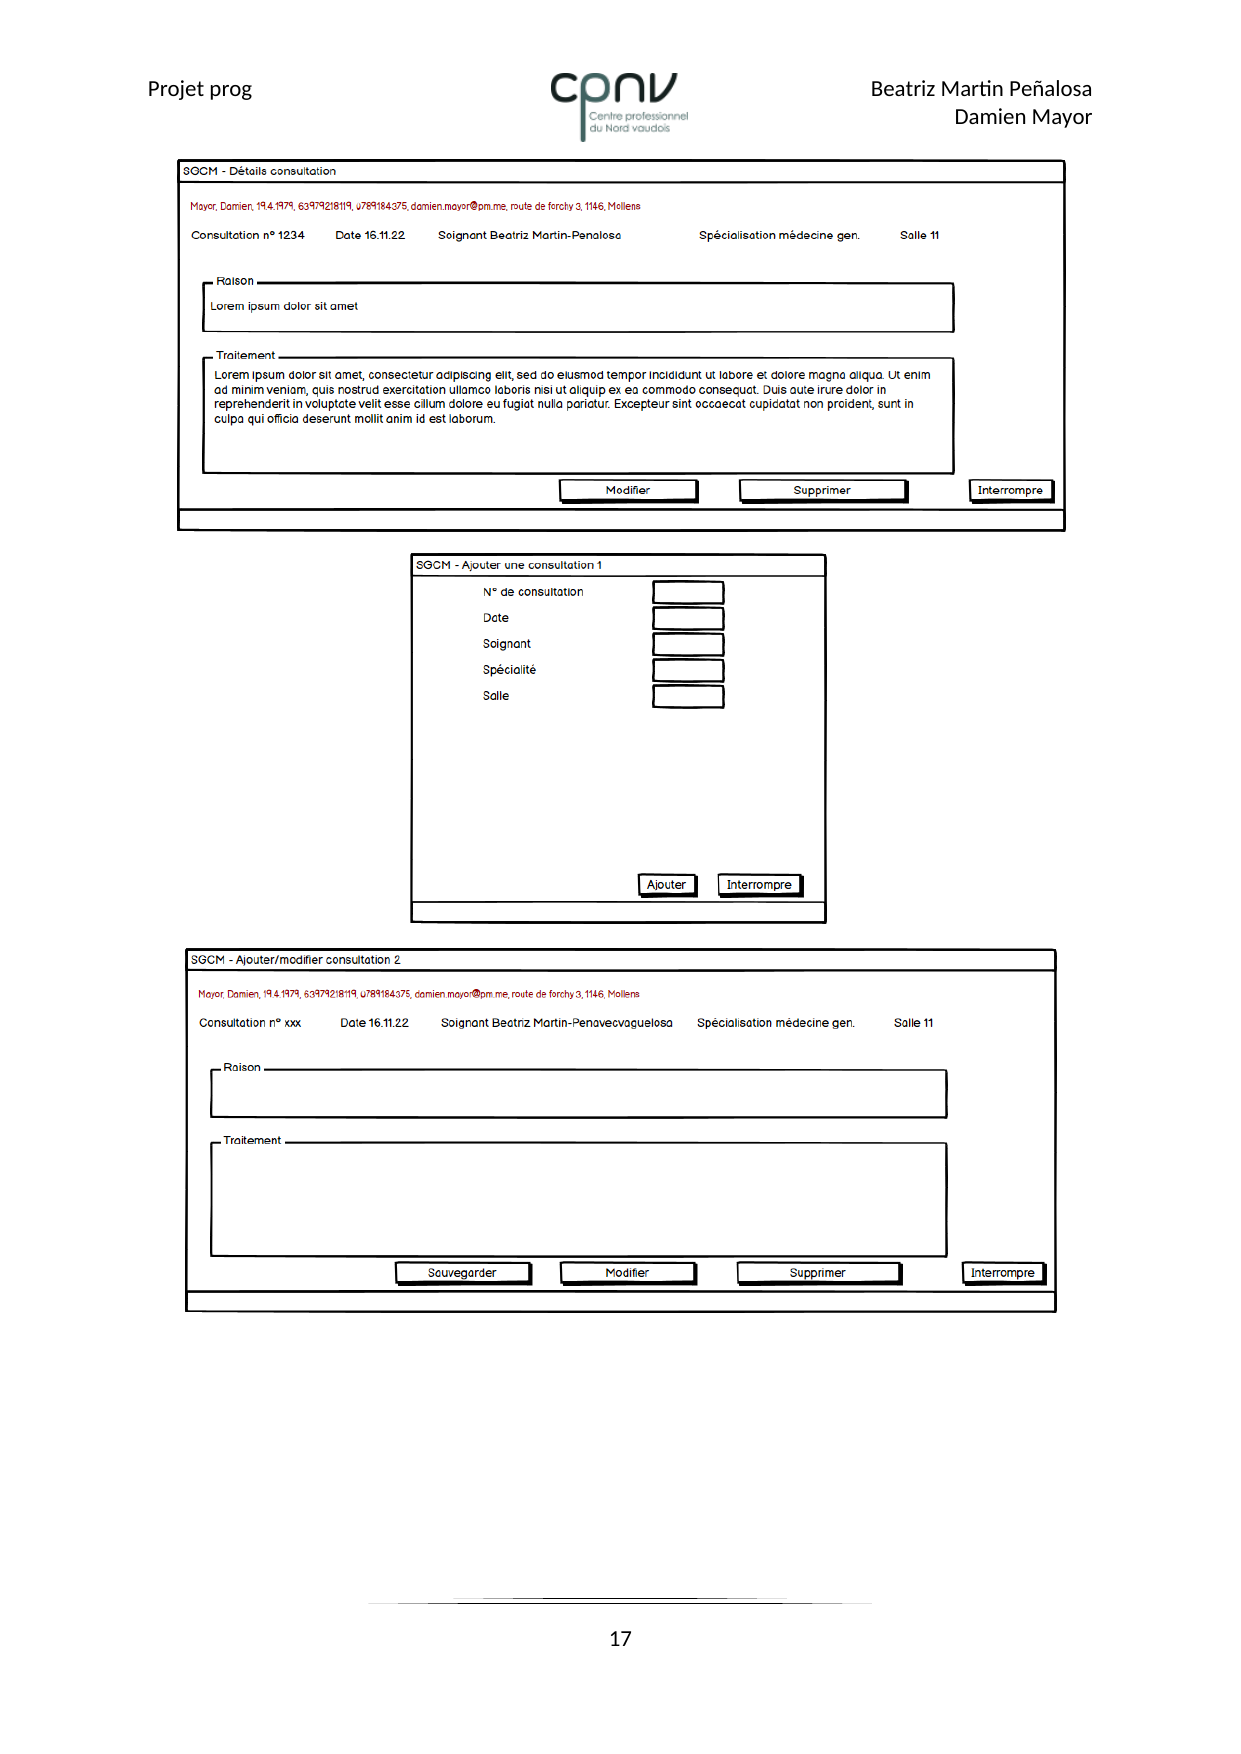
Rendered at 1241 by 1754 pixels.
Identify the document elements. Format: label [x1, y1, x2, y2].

picture [173, 157, 1067, 533]
picture [410, 551, 830, 927]
picture [182, 945, 1058, 1321]
